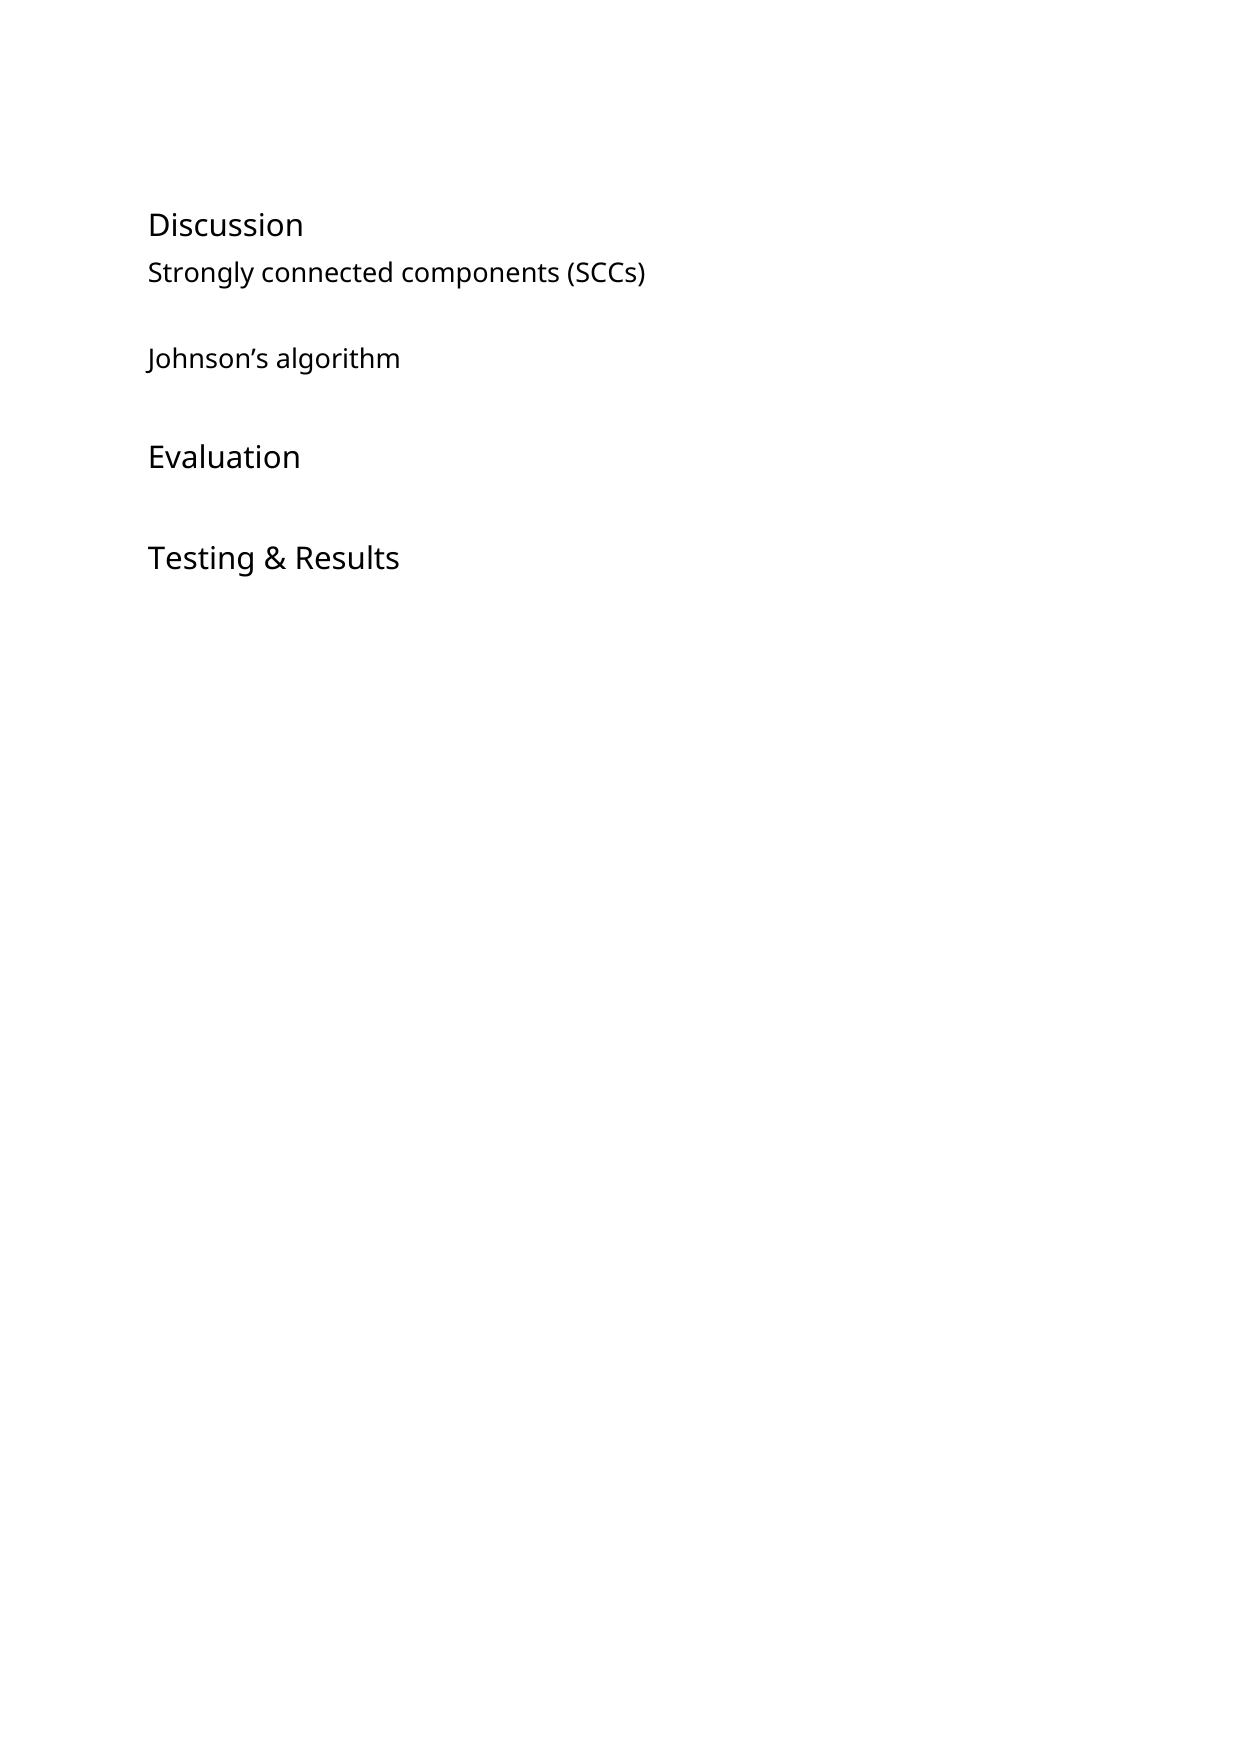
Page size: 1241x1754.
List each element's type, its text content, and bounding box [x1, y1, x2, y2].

subtitle Strongly connected components (SCCs) [148, 253, 1092, 290]
subtitle Johnson’s algorithm [148, 340, 1092, 377]
subtitle Discussion [148, 203, 1092, 246]
subtitle Testing & Results [148, 536, 1092, 578]
subtitle Evaluation [148, 435, 1092, 477]
